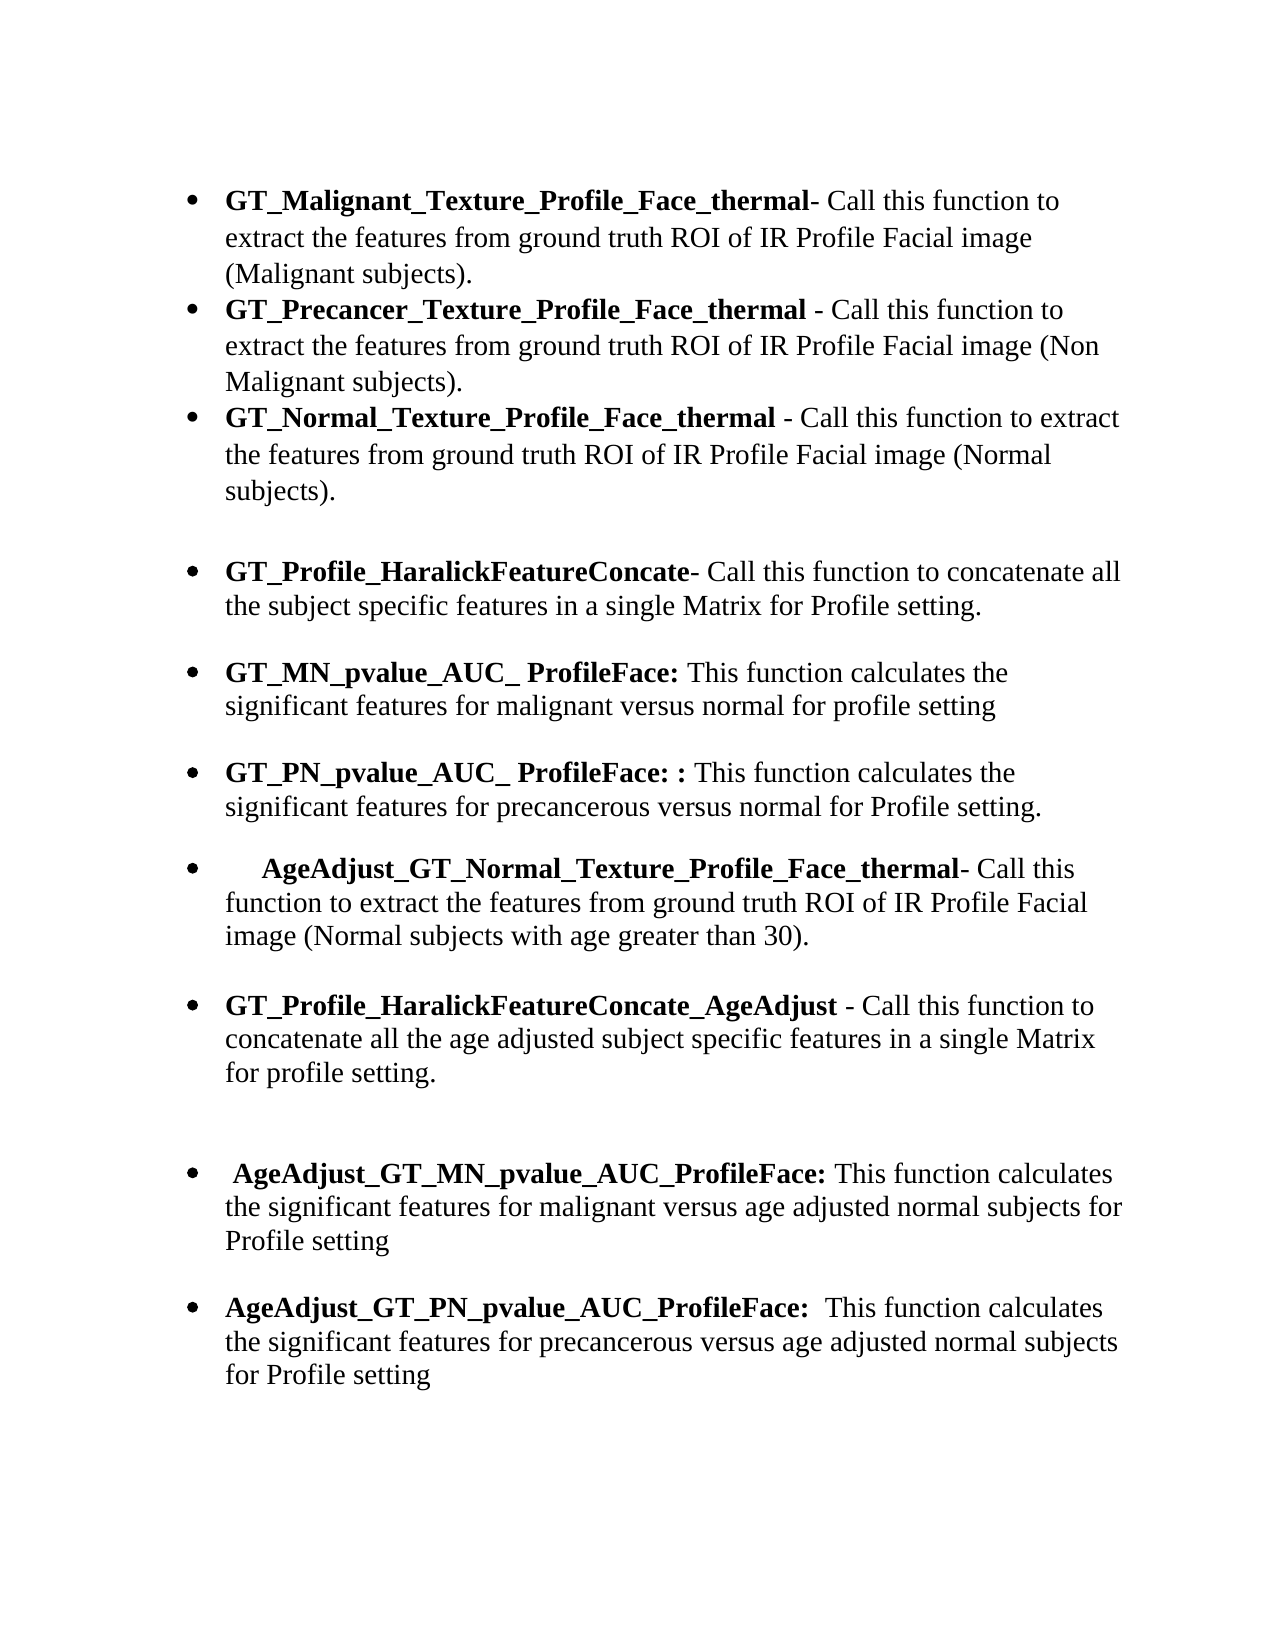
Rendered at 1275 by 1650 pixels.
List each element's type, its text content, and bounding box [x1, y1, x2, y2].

list AgeAdjust_GT_Normal_Texture_Profile_Face_thermal- Call this function to extract the features from ground truth ROI of IR Profile Facial image (Normal subjects with age greater than 30). [187, 851, 1125, 952]
list AgeAdjust_GT_MN_pvalue_AUC_ProfileFace: This function calculates the significant features for malignant versus age adjusted normal subjects for Profile setting [187, 1156, 1125, 1257]
list GT_Profile_HaralickFeatureConcate- Call this function to concatenate all the subject specific features in a single Matrix for Profile setting. [187, 554, 1125, 621]
list GT_Profile_HaralickFeatureConcate_AgeAdjust - Call this function to concatenate all the age adjusted subject specific features in a single Matrix for profile setting. [187, 988, 1125, 1089]
list GT_MN_pvalue_AUC_ ProfileFace: This function calculates the significant features for malignant versus normal for profile setting [187, 655, 1125, 722]
list GT_PN_pvalue_AUC_ ProfileFace: : This function calculates the significant features for precancerous versus normal for Profile setting. [187, 756, 1125, 823]
list AgeAdjust_GT_PN_pvalue_AUC_ProfileFace: This function calculates the significant features for precancerous versus age adjusted normal subjects for Profile setting [187, 1290, 1125, 1391]
list GT_Precancer_Texture_Profile_Face_thermal - Call this function to extract the features from ground truth ROI of IR Profile Facial image (Non Malignant subjects). [187, 292, 1125, 398]
list GT_Malignant_Texture_Profile_Face_thermal- Call this function to extract the features from ground truth ROI of IR Profile Facial image (Malignant subjects). [187, 183, 1125, 289]
list GT_Normal_Texture_Profile_Face_thermal - Call this function to extract the features from ground truth ROI of IR Profile Facial image (Normal subjects). [187, 401, 1125, 507]
